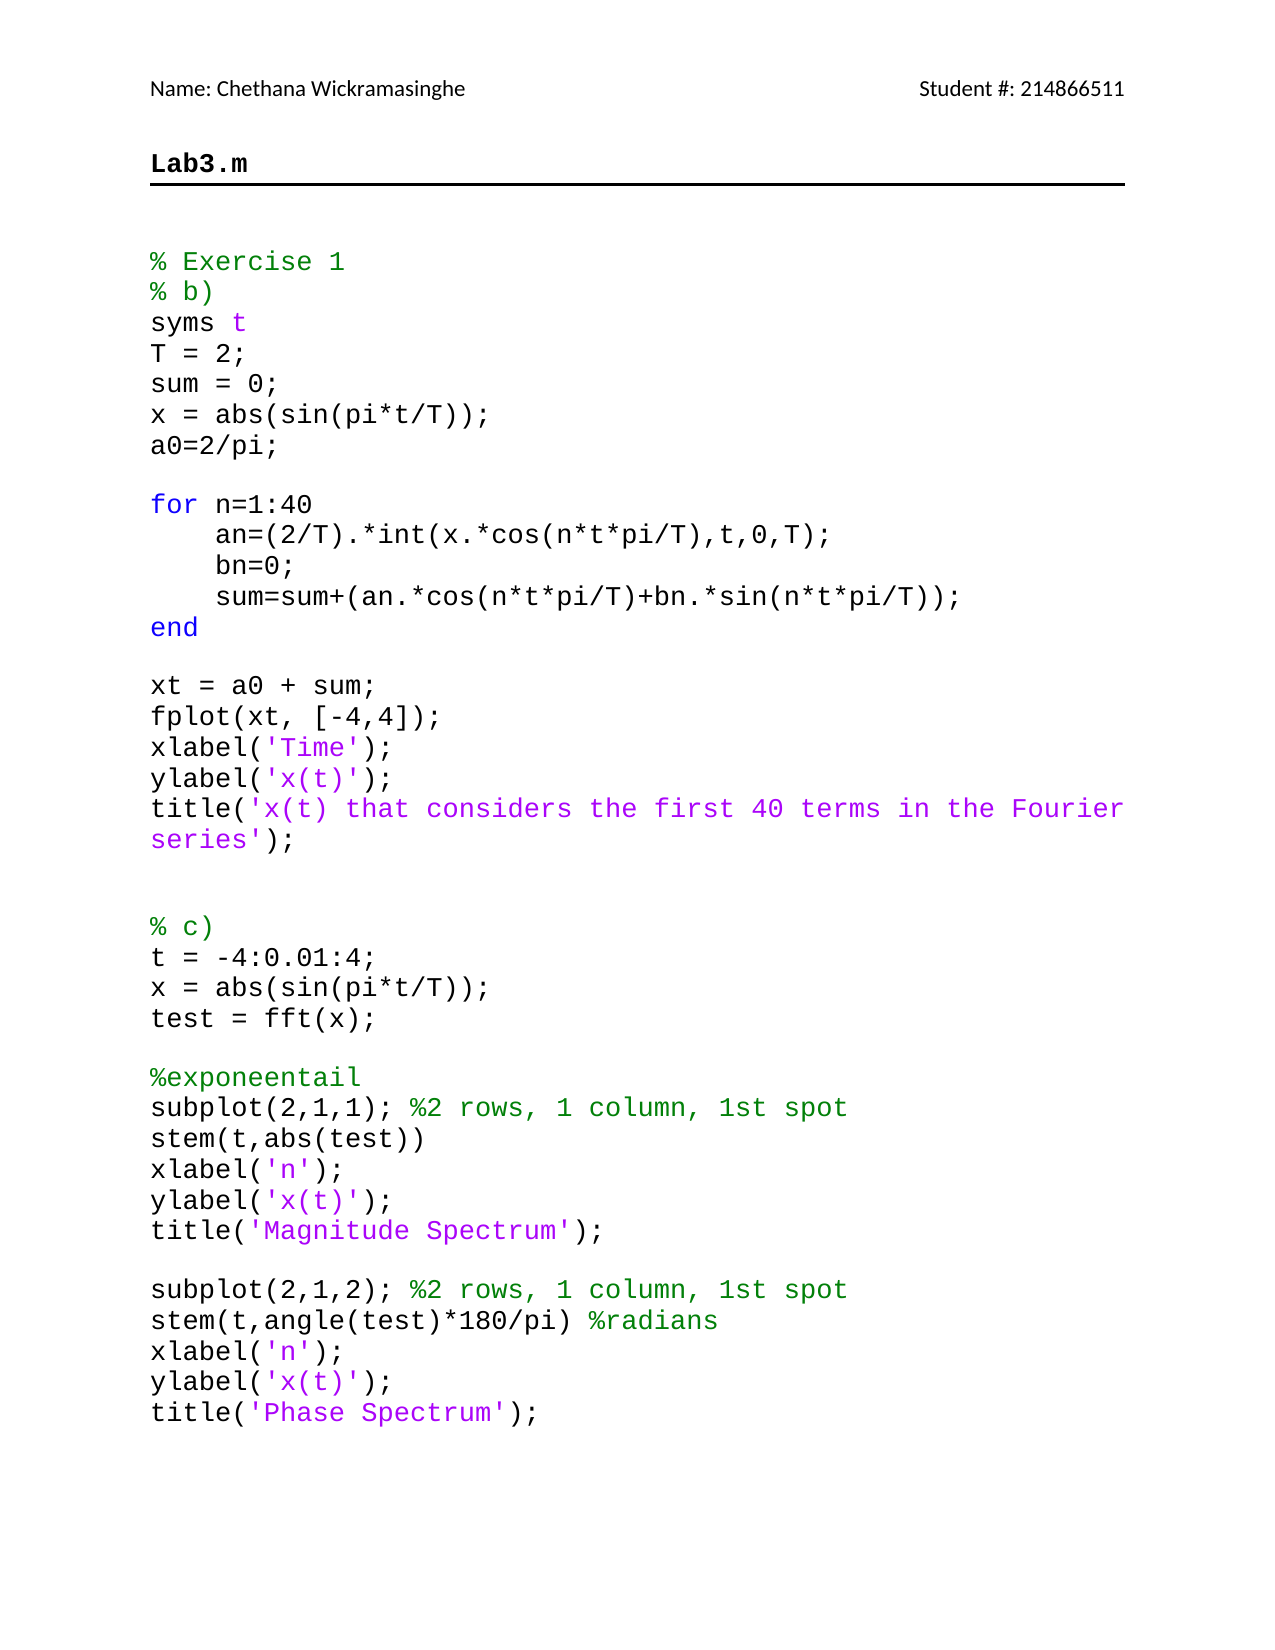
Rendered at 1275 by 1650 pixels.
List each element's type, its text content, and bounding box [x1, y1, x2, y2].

text stem(t,angle(test)*180/pi) %radians [150, 1307, 1125, 1337]
text Lab3.m [150, 150, 1125, 183]
text ylabel('x(t)'); [150, 764, 1125, 795]
text subplot(2,1,2); %2 rows, 1 column, 1st spot [150, 1276, 1125, 1307]
text %exponeentail [150, 1063, 1125, 1094]
text title('Magnitude Spectrum'); [150, 1217, 1125, 1248]
text an=(2/T).*int(x.*cos(n*t*pi/T),t,0,T); [150, 521, 1125, 552]
text for n=1:40 [150, 491, 1125, 521]
text % b) [150, 278, 1125, 309]
text title('x(t) that considers the first 40 terms in the Fourier series'); [150, 795, 1125, 857]
text sum=sum+(an.*cos(n*t*pi/T)+bn.*sin(n*t*pi/T)); [150, 583, 1125, 613]
text x = abs(sin(pi*t/T)); [150, 974, 1125, 1005]
text test = fft(x); [150, 1005, 1125, 1036]
text x = abs(sin(pi*t/T)); [150, 401, 1125, 432]
text % c) [150, 913, 1125, 943]
text fplot(xt, [-4,4]); [150, 703, 1125, 734]
text xlabel('Time'); [150, 734, 1125, 764]
text bn=0; [150, 552, 1125, 583]
text syms t [150, 309, 1125, 339]
text a0=2/pi; [150, 432, 1125, 462]
text ylabel('x(t)'); [150, 1368, 1125, 1399]
text subplot(2,1,1); %2 rows, 1 column, 1st spot [150, 1094, 1125, 1125]
text xlabel('n'); [150, 1156, 1125, 1186]
text t = -4:0.01:4; [150, 943, 1125, 974]
text T = 2; [150, 339, 1125, 370]
text stem(t,abs(test)) [150, 1125, 1125, 1156]
text end [150, 613, 1125, 644]
text xt = a0 + sum; [150, 672, 1125, 703]
text ylabel('x(t)'); [150, 1186, 1125, 1217]
text % Exercise 1 [150, 247, 1125, 278]
text sum = 0; [150, 370, 1125, 401]
text title('Phase Spectrum'); [150, 1399, 1125, 1429]
text xlabel('n'); [150, 1337, 1125, 1368]
